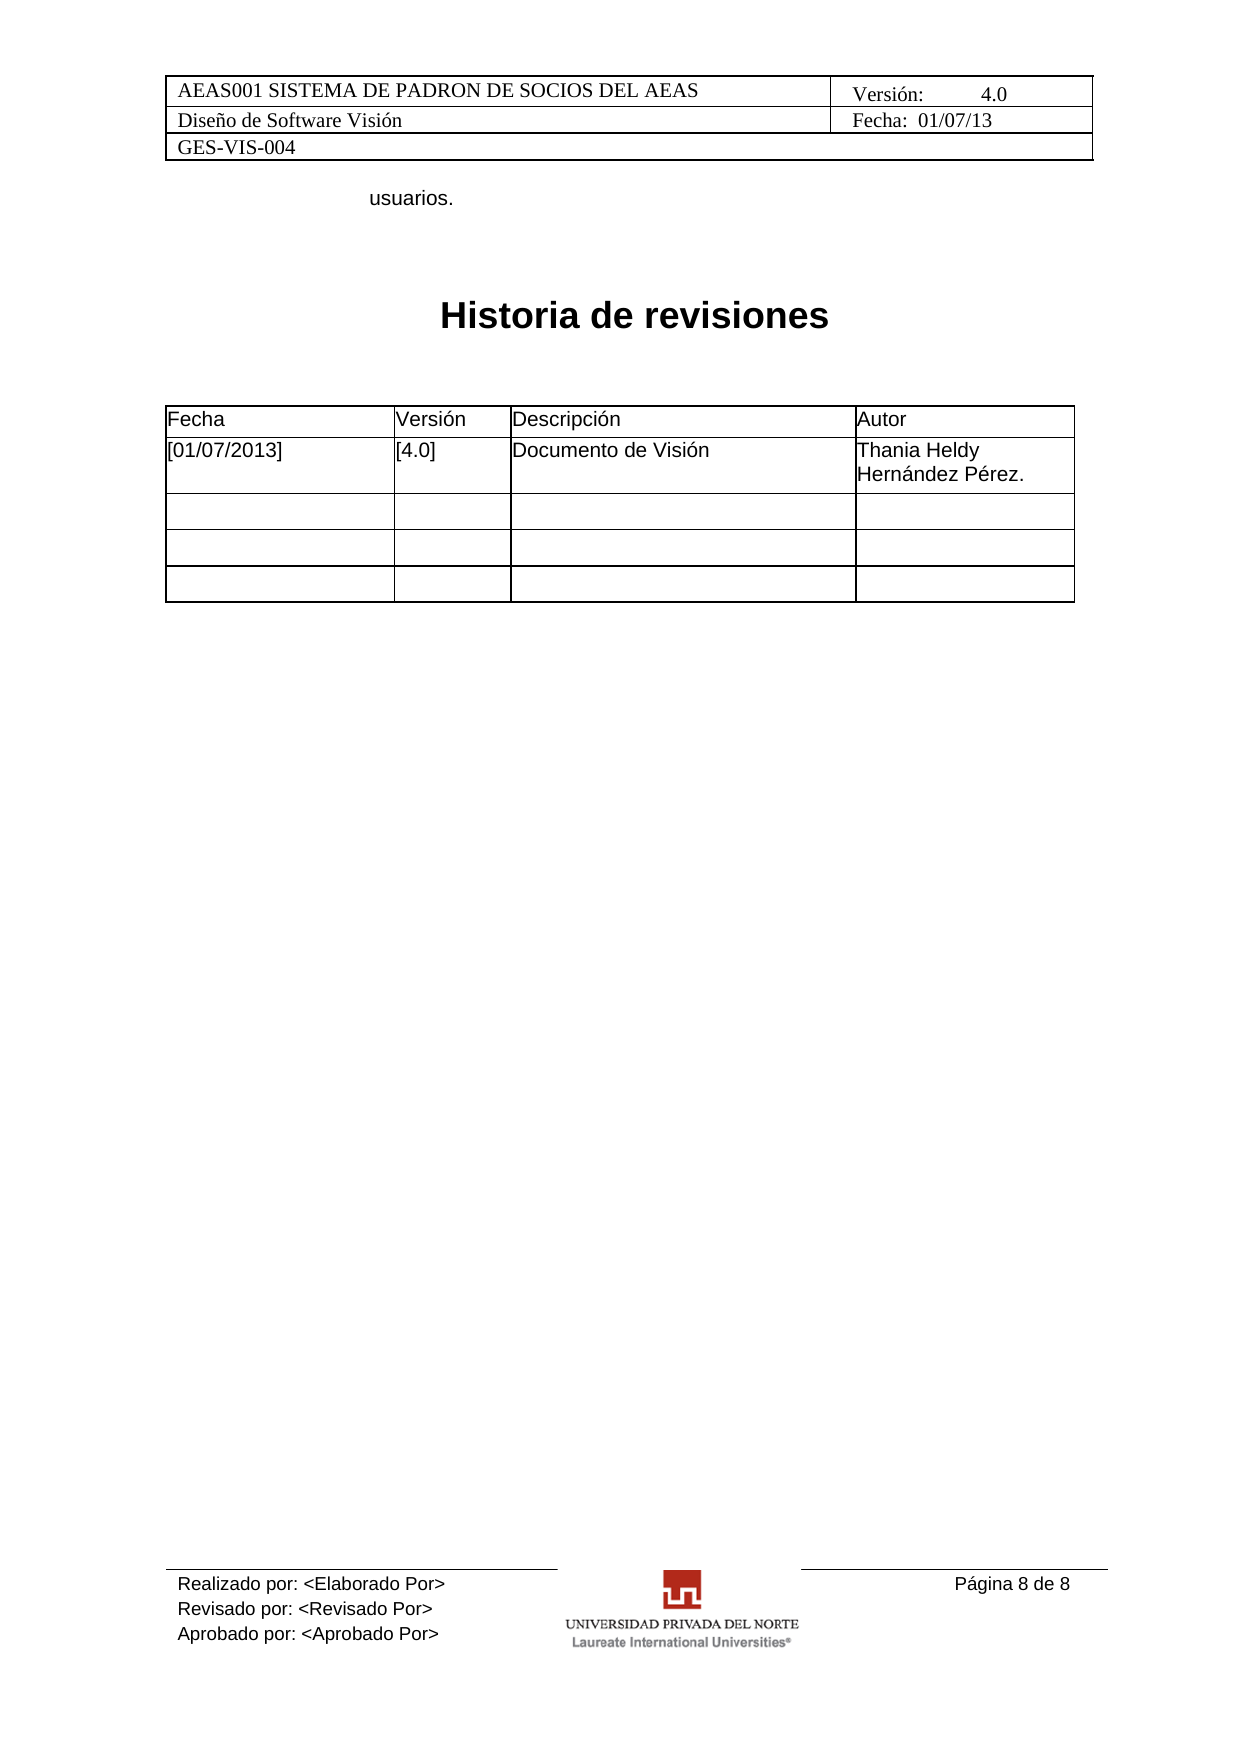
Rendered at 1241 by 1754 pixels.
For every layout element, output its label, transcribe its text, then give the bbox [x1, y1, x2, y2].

picture [557, 1569, 802, 1654]
table_cell [4.0] [395, 438, 510, 492]
table_cell [857, 494, 1074, 529]
table_cell [512, 494, 855, 529]
table_cell [857, 530, 1074, 565]
table_cell Thania Heldy Hernández Pérez. [857, 438, 1074, 492]
table_cell [01/07/2013] [167, 438, 394, 492]
table_cell [857, 567, 1074, 601]
text Historia de revisiones [177, 294, 1092, 337]
table_header Fecha [167, 407, 394, 437]
table_cell Documento de Visión [512, 438, 855, 492]
text Accesible : El software tiene la facilidad para administración y utilización de los distintos usuarios. [219, 185, 1092, 209]
table_cell [512, 567, 855, 601]
table_header Versión [395, 407, 510, 437]
table_cell [167, 567, 394, 601]
table_cell [395, 494, 510, 529]
table_cell [167, 494, 394, 529]
table_cell [167, 530, 394, 565]
table_cell [395, 530, 510, 565]
table_cell [395, 567, 510, 601]
table_header Descripción [512, 407, 855, 437]
table_cell [512, 530, 855, 565]
table_header Autor [857, 407, 1074, 437]
